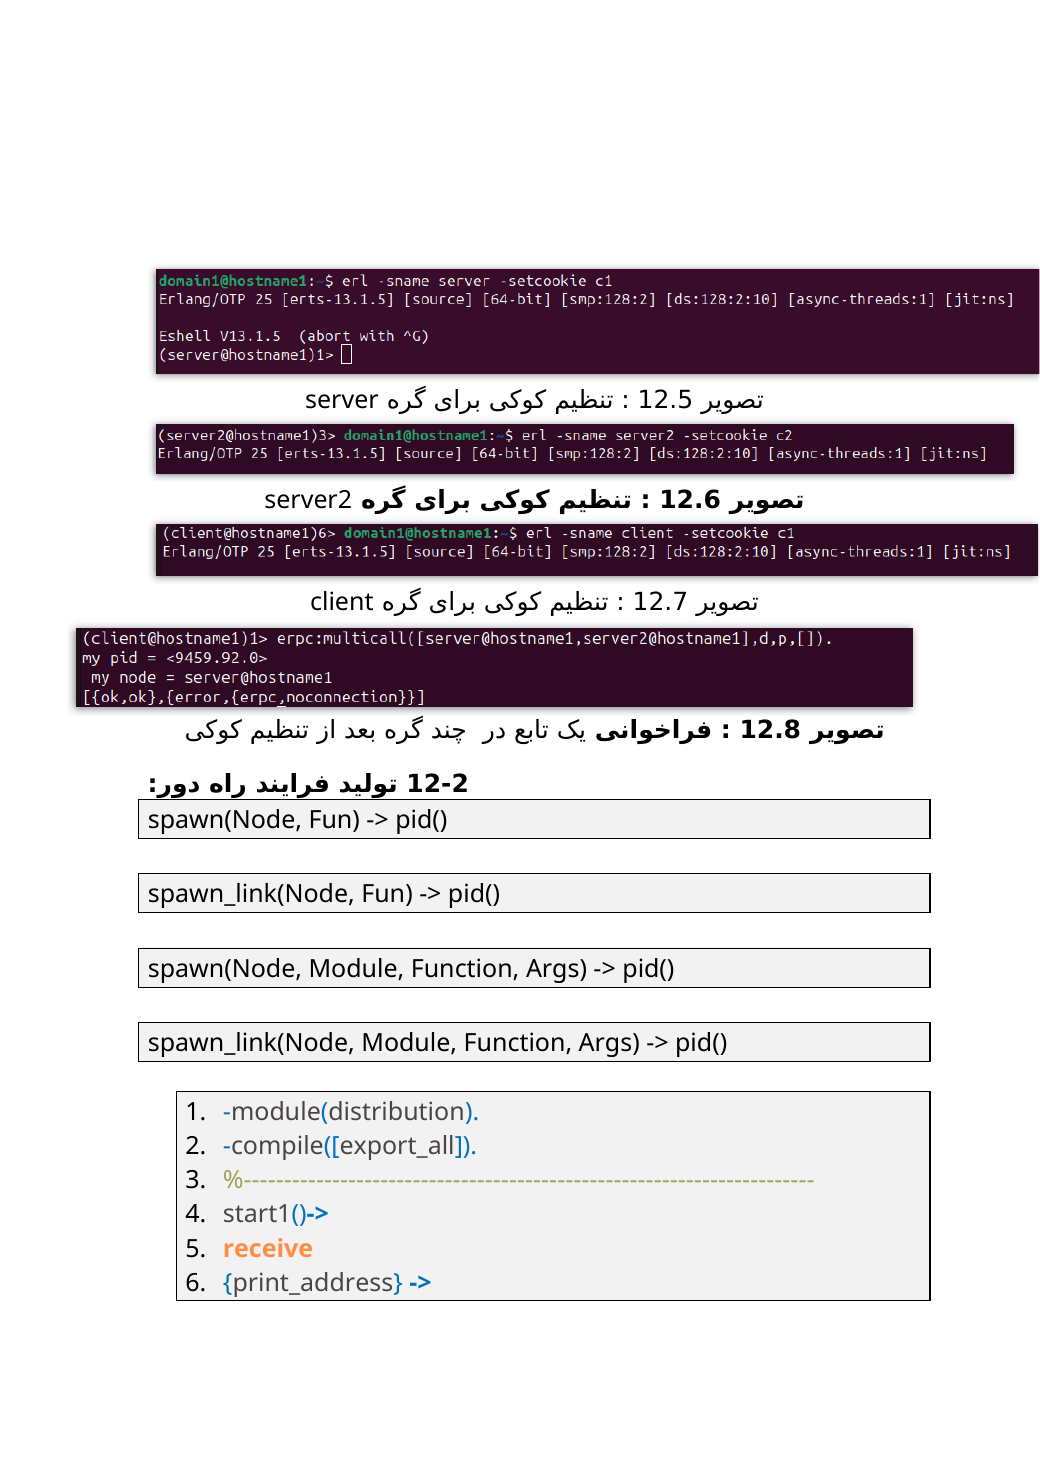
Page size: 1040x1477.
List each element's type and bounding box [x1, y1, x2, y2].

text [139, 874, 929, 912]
picture [66, 618, 922, 716]
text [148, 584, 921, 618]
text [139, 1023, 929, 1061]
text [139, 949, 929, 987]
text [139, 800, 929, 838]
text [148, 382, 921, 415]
picture [147, 415, 1022, 482]
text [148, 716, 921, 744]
picture [147, 260, 1040, 382]
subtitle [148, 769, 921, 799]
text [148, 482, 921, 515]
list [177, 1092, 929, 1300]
picture [147, 515, 1040, 584]
